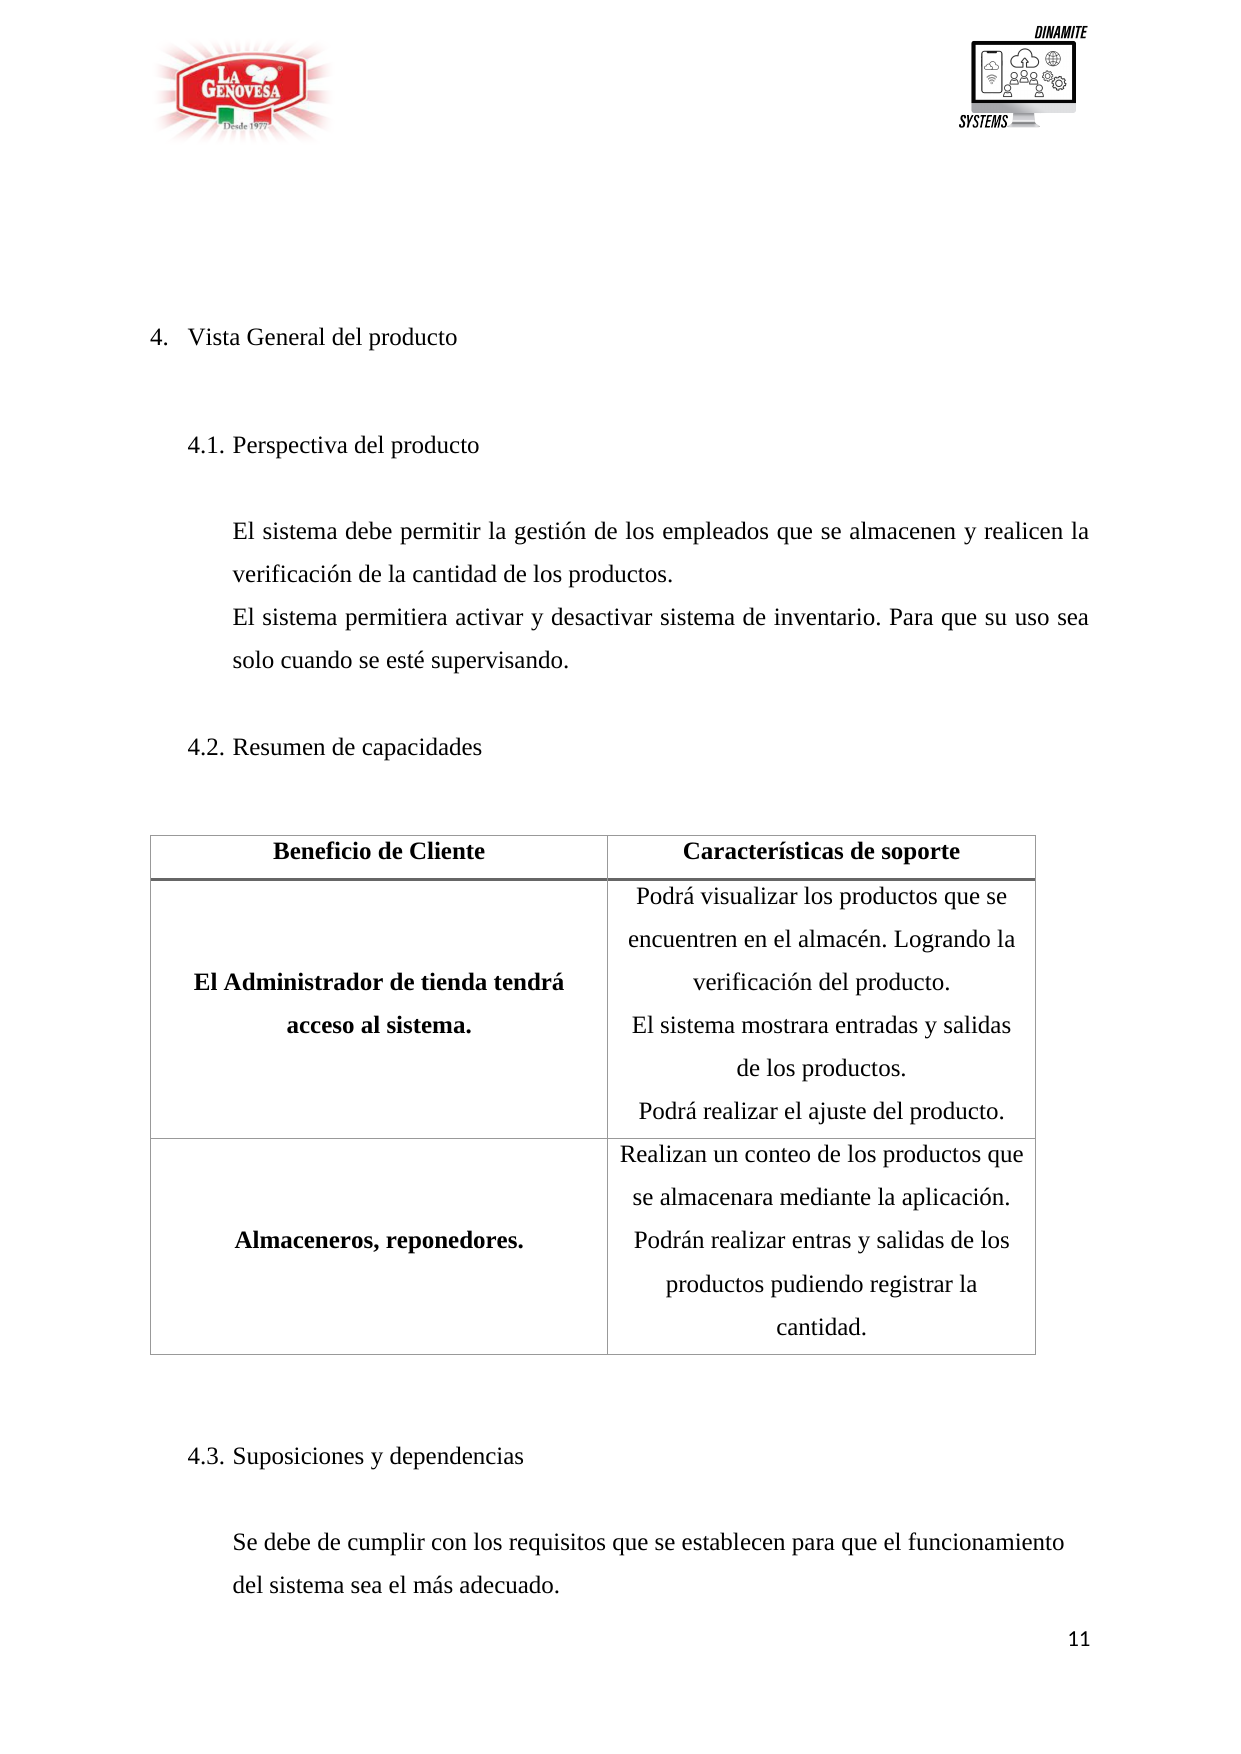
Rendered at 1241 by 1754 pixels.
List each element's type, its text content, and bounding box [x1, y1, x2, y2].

table_cell Podrá visualizar los productos que se encuentren en el almacén. Logrando la verificación del producto. El sistema mostrara entradas y salidas de los productos. Podrá realizar el ajuste del producto. [608, 881, 1035, 1138]
list Se debe de cumplir con los requisitos que se establecen para que el funcionamiento del sistema sea el más adecuado. [232, 1527, 1090, 1599]
table_cell Realizan un conteo de los productos que se almacenara mediante la aplicación. Podrán realizar entras y salidas de los productos pudiendo registrar la cantidad. [608, 1139, 1035, 1354]
picture [180, 66, 307, 117]
list Perspectiva del producto [187, 430, 1090, 459]
table_cell Almaceneros, reponedores. [151, 1139, 607, 1354]
table_header Beneficio de Cliente [151, 836, 607, 878]
table_cell El Administrador de tienda tendrá acceso al sistema. [151, 881, 607, 1138]
table_header Características de soporte [608, 836, 1035, 878]
list Suposiciones y dependencias [187, 1441, 1090, 1470]
list El sistema debe permitir la gestión de los empleados que se almacenen y realicen la verificación de la cantidad de los productos. [232, 516, 1090, 588]
list El sistema permitiera activar y desactivar sistema de inventario. Para que su uso sea solo cuando se esté supervisando. [232, 602, 1090, 674]
list Resumen de capacidades [187, 732, 1090, 761]
list Vista General del producto [150, 322, 1090, 351]
picture [957, 14, 1091, 147]
